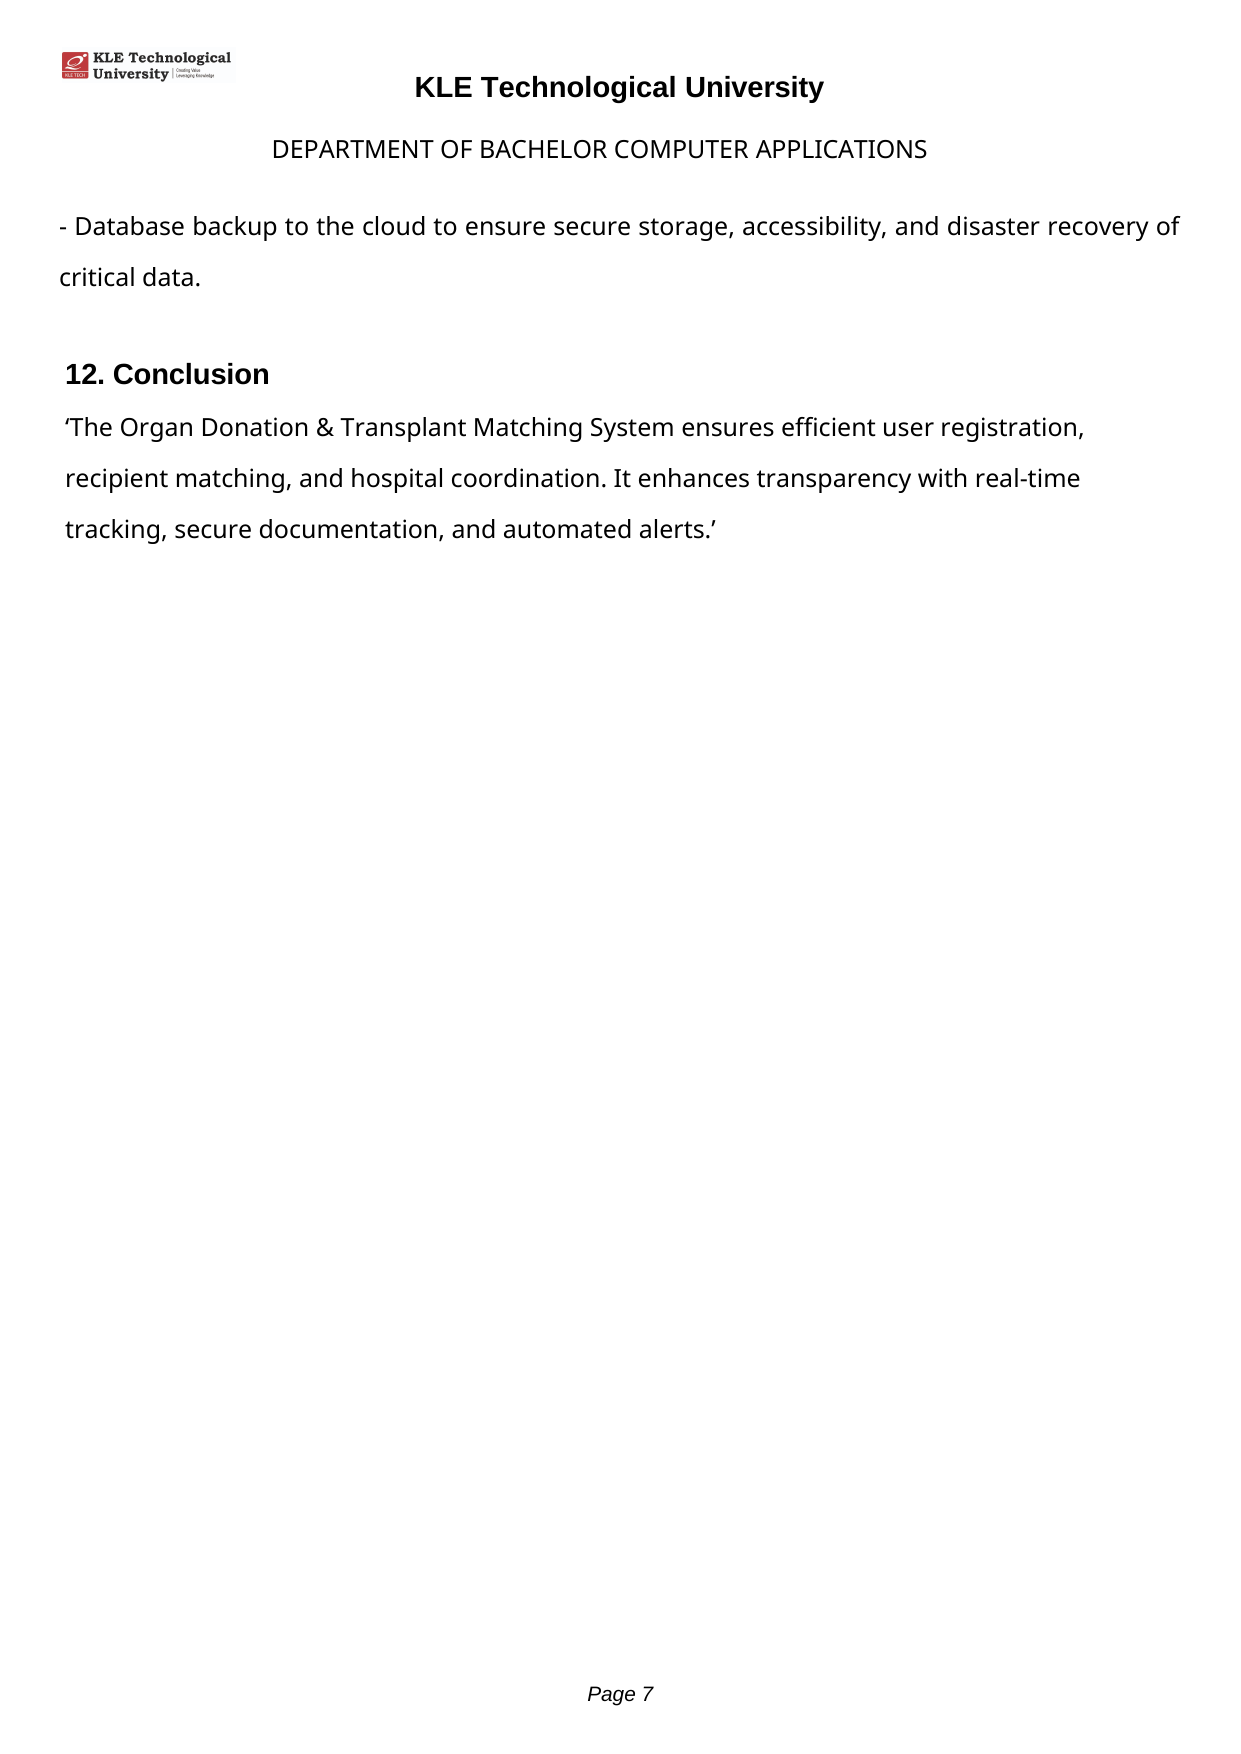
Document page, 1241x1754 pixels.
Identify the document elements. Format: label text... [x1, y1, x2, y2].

text ‘The Organ Donation & Transplant Matching System ensures efficient user registration, recipient matching, and hospital coordination. It enhances transparency with real-time tracking, secure documentation, and automated alerts.’ [65, 409, 1181, 545]
picture [61, 47, 237, 83]
text - Database backup to the cloud to ensure secure storage, accessibility, and disaster recovery of critical data. [59, 208, 1181, 293]
subtitle 12. Conclusion [65, 357, 1181, 391]
